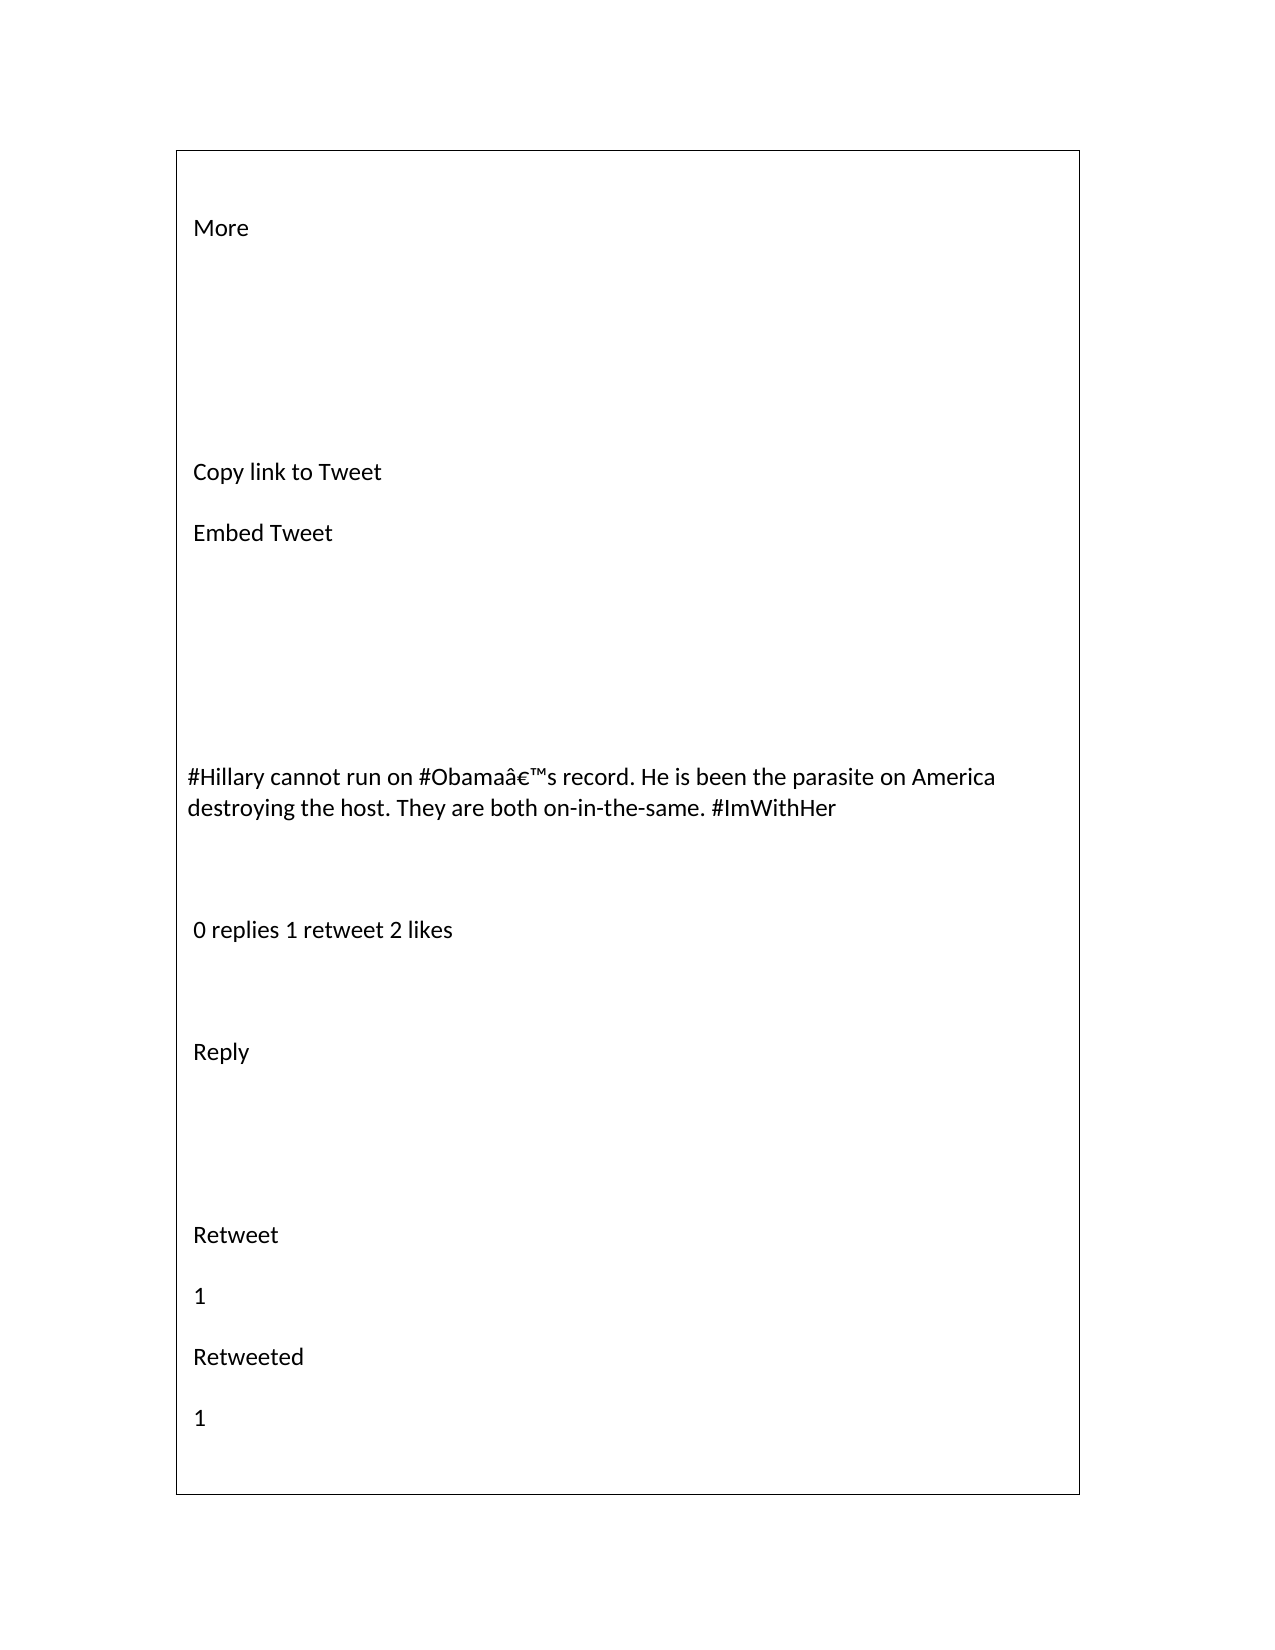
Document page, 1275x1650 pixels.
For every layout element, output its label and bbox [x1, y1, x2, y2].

table_cell [177, 151, 1079, 1494]
